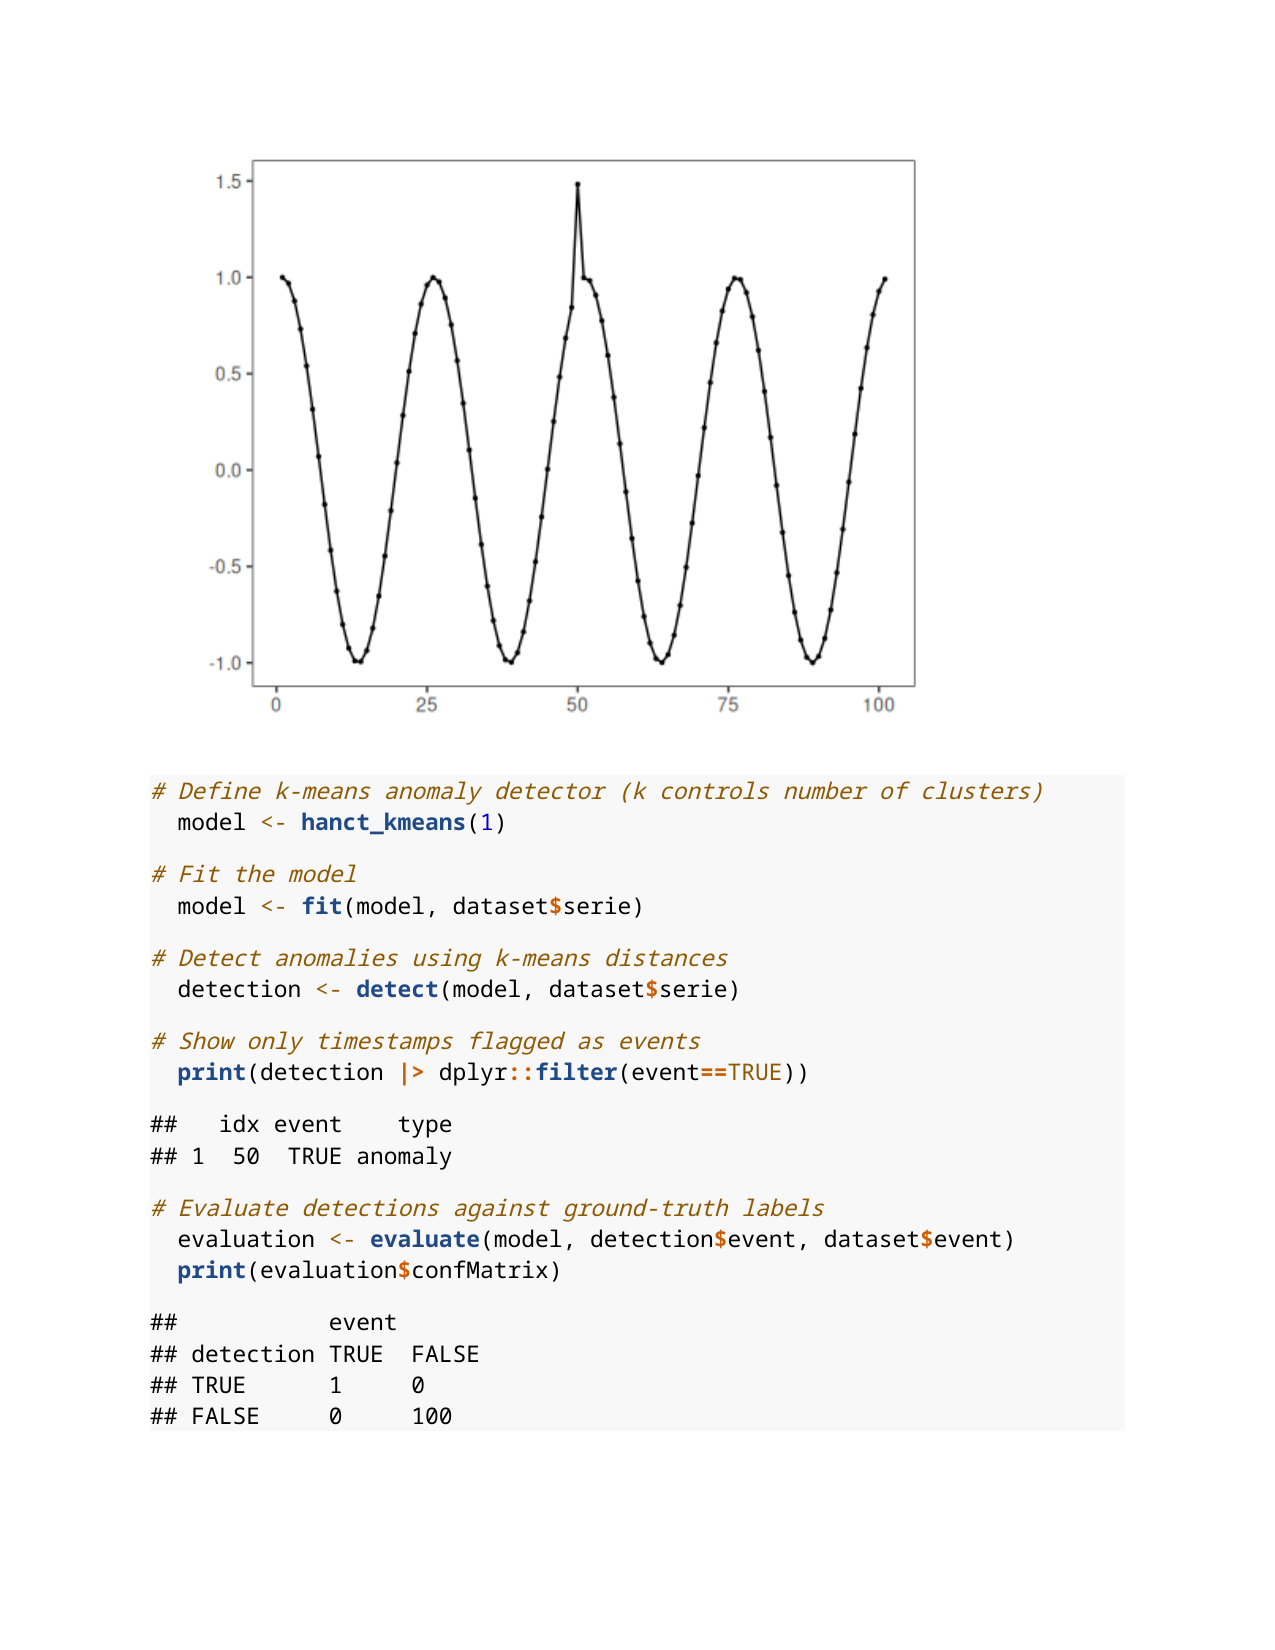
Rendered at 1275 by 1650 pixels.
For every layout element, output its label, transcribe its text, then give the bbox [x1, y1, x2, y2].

picture [168, 150, 927, 757]
text # Detect anomalies using k-means distances detection <- detect(model, dataset$serie) [727, 942, 1125, 1004]
text ## idx event type ## 1 50 TRUE anomaly [150, 1108, 1125, 1171]
text # Define k-means anomaly detector (k controls number of clusters) model <- hanct_kmeans(1) [507, 775, 1125, 838]
text # Show only timestamps flagged as events print(detection |> dplyr::filter(event==TRUE)) [700, 1025, 1125, 1088]
text # Fit the model model <- fit(model, dataset$serie) [150, 858, 1125, 921]
text # Evaluate detections against ground-truth labels evaluation <- evaluate(model, detection$event, dataset$event) print(evaluation$confMatrix) [562, 1192, 1125, 1286]
text ## event ## detection TRUE FALSE ## TRUE 1 0 ## FALSE 0 100 [150, 1306, 1125, 1431]
